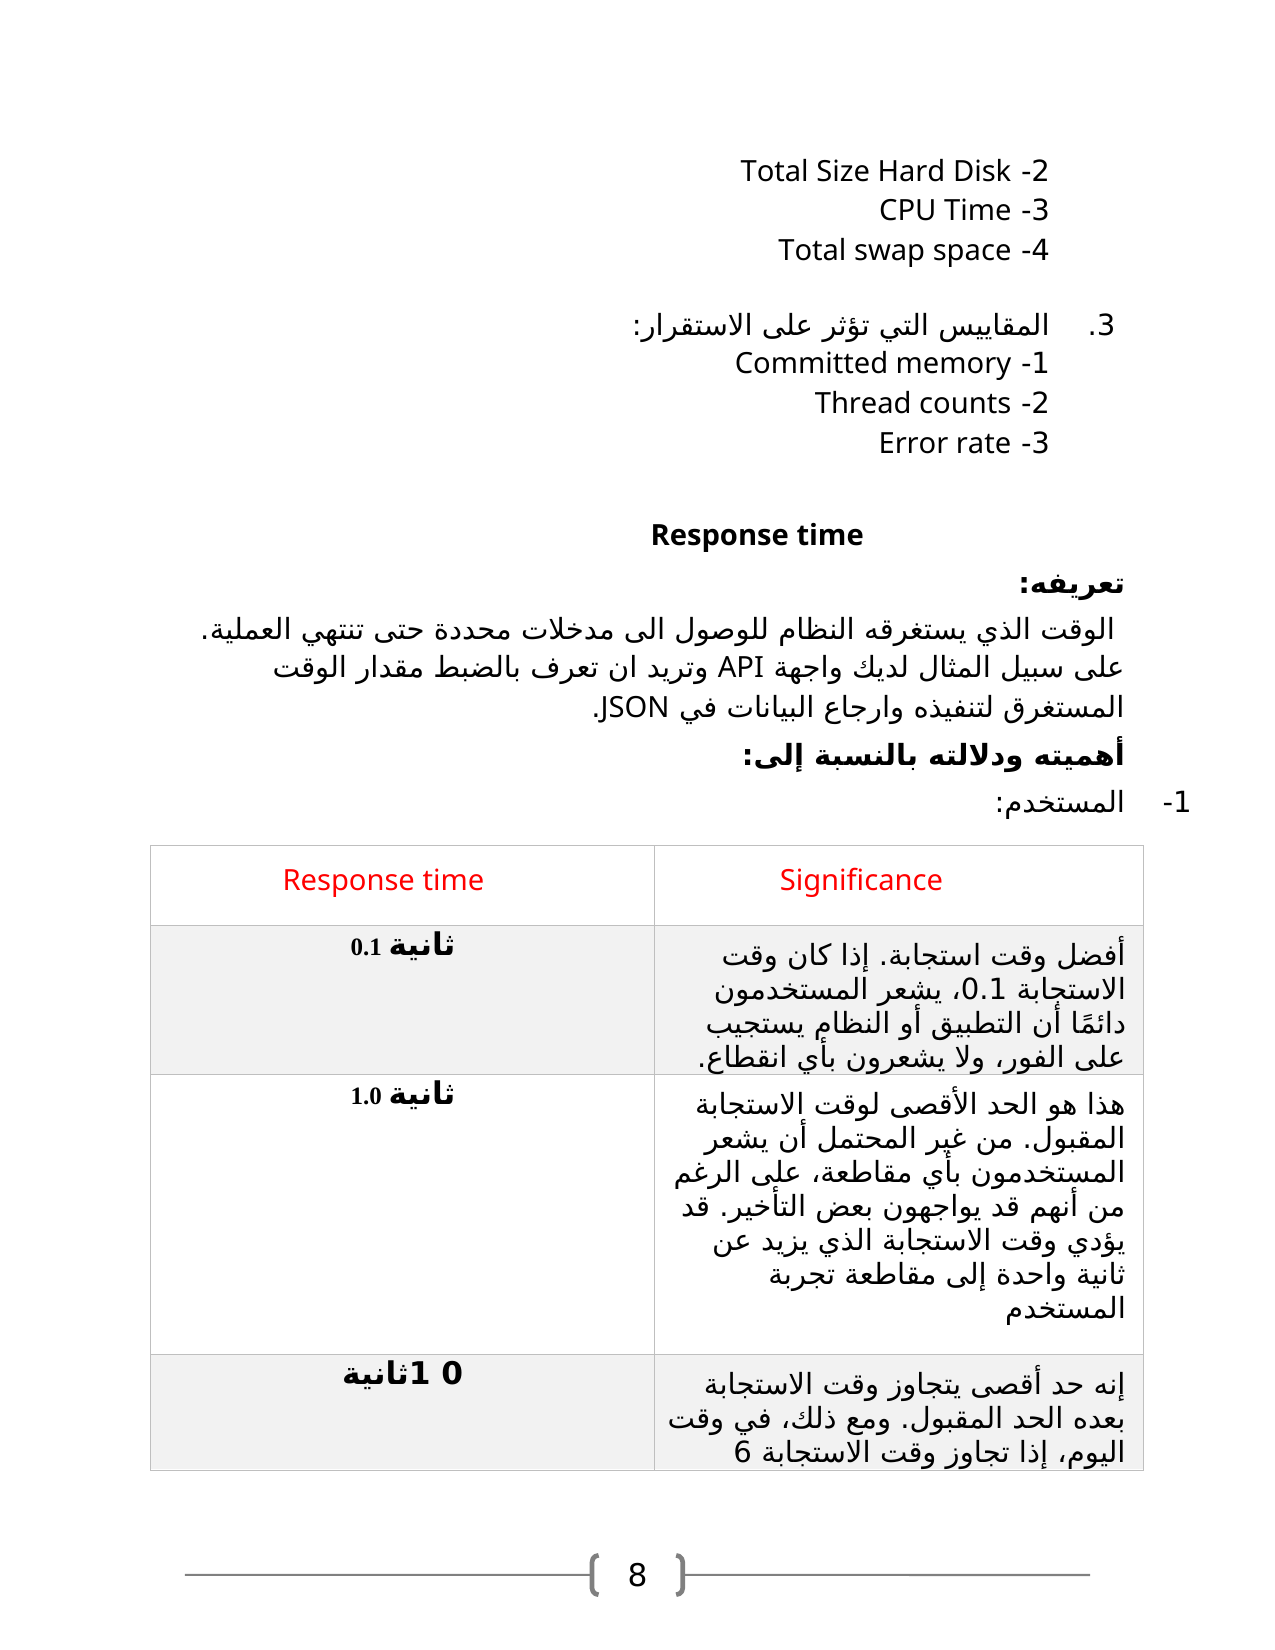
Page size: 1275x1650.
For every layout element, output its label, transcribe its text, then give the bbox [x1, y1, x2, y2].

list المستخدم: [150, 785, 1162, 819]
text الوقت الذي يستغرقه النظام للوصول الى مدخلات محددة حتى تنتهي العملية. على سبيل المثال لديك واجهة API وتريد ان تعرف بالضبط مقدار الوقت المستغرق لتنفيذه وارجاع البيانات في JSON. [150, 613, 1125, 726]
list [150, 150, 1087, 269]
text Response time [150, 514, 1050, 554]
table_header Significance [655, 846, 1143, 925]
list المقاييس التي تؤثر على الاستقرار: 1- Committed memory 2- Thread counts 3- Error rate [150, 309, 1087, 462]
text أهميته ودلالته بالنسبة إلى: [150, 738, 1125, 772]
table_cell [655, 1355, 1143, 1469]
table_cell هذا هو الحد الأقصى لوقت الاستجابة المقبول. من غير المحتمل أن يشعر المستخدمون بأي مقاطعة، على الرغم من أنهم قد يواجهون بعض التأخير. قد يؤدي وقت الاستجابة الذي يزيد عن ثانية واحدة إلى مقاطعة تجربة المستخدم [655, 1075, 1143, 1354]
table_cell 1.0 ثانية [151, 1075, 654, 1354]
table_cell 0 1ثانية [151, 1355, 654, 1469]
table_cell أفضل وقت استجابة. إذا كان وقت الاستجابة 0.1، يشعر المستخدمون دائمًا أن التطبيق أو النظام يستجيب على الفور، ولا يشعرون بأي انقطاع. [655, 926, 1143, 1074]
table_header Response time [151, 846, 654, 925]
table_cell 0.1 ثانية [151, 926, 654, 1074]
text تعريفه: [150, 566, 1125, 600]
